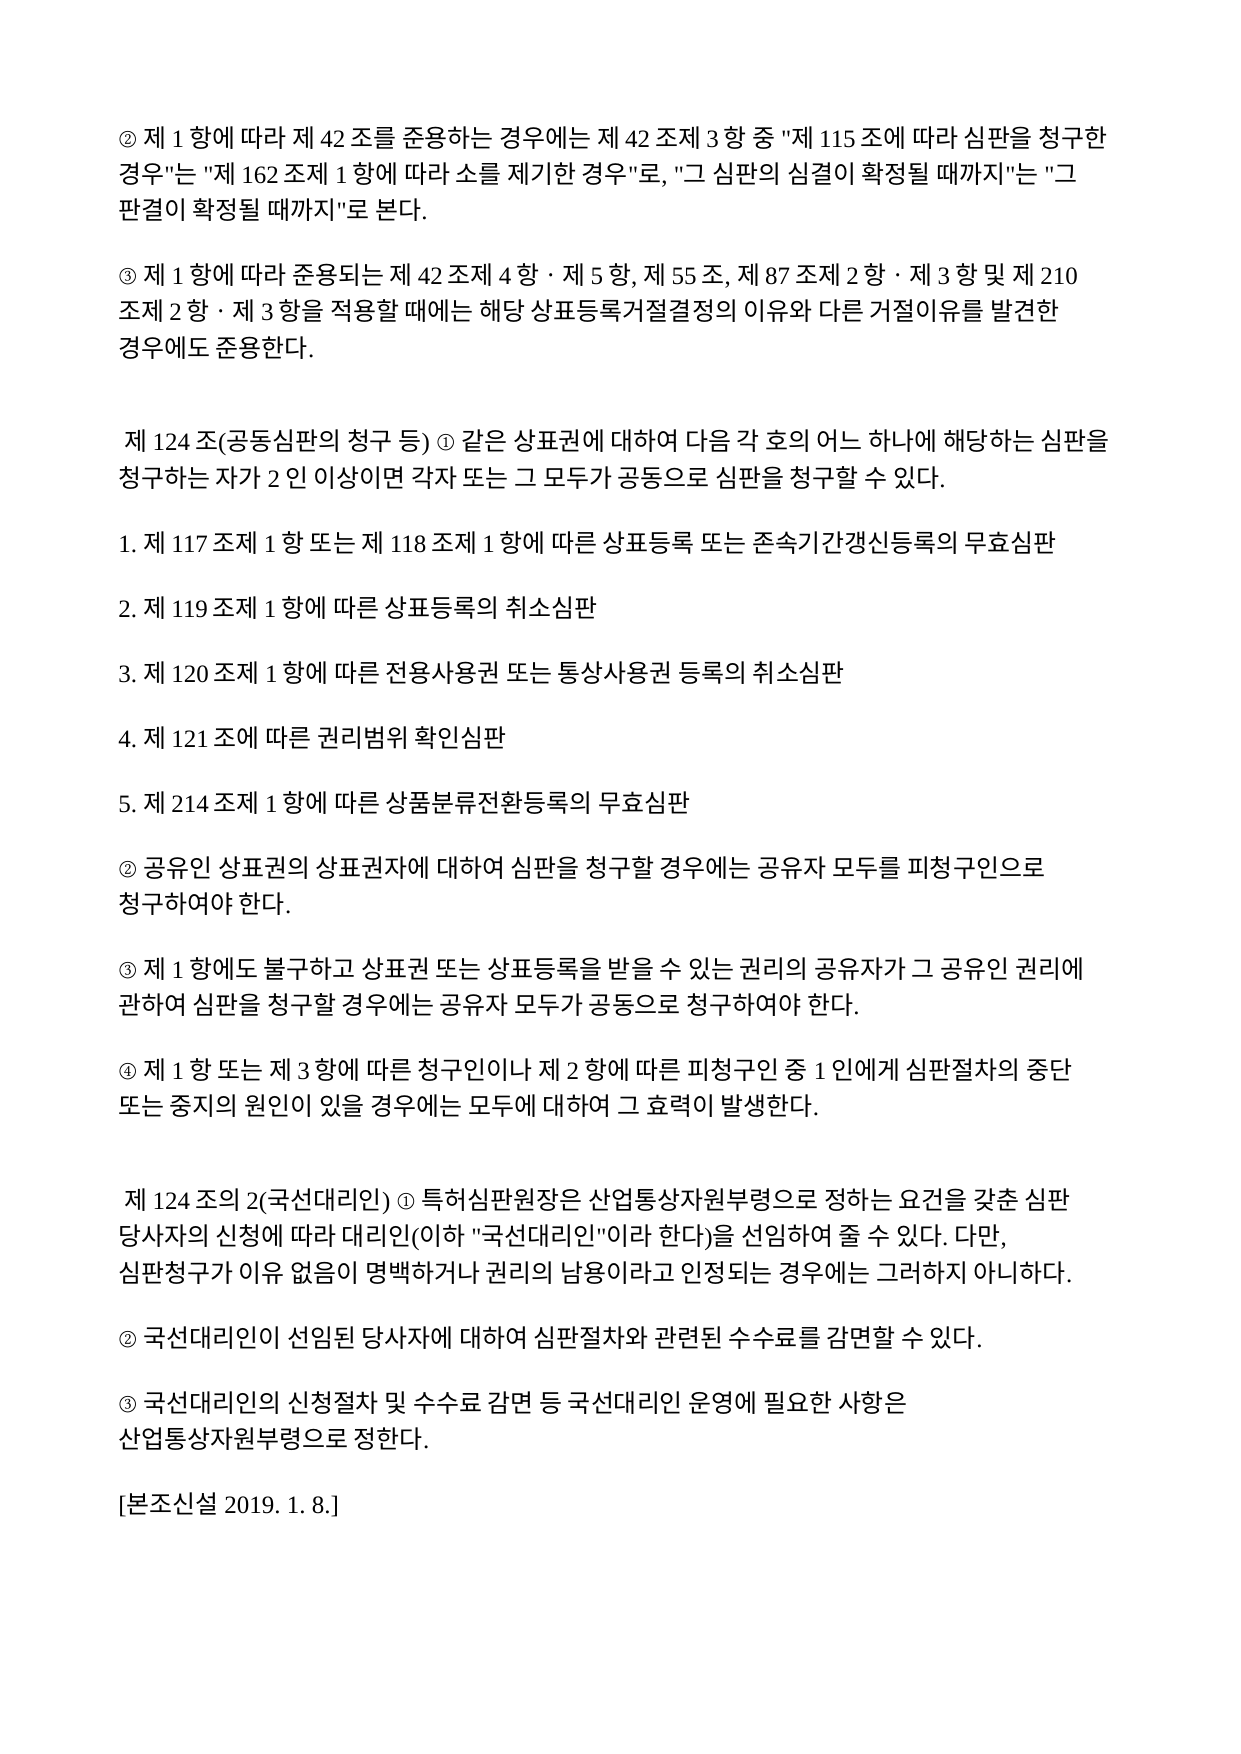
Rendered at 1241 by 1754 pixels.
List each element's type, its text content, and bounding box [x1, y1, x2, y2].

text [본조신설 2019. 1. 8.] [118, 1484, 1122, 1521]
text 4. 제121조에 따른 권리범위 확인심판 [118, 718, 1122, 754]
text 5. 제214조제1항에 따른 상품분류전환등록의 무효심판 [118, 783, 1122, 819]
text ② 국선대리인이 선임된 당사자에 대하여 심판절차와 관련된 수수료를 감면할 수 있다. [118, 1318, 1122, 1354]
text ② 제1항에 따라 제42조를 준용하는 경우에는 제42조제3항 중 "제115조에 따라 심판을 청구한 경우"는 "제162조제1항에 따라 소를 제기한 경우"로, "그 심판의 심결이 확정될 때까지"는 "그 판결이 확정될 때까지"로 본다. [118, 118, 1122, 227]
text ③ 제1항에 따라 준용되는 제42조제4항ㆍ제5항, 제55조, 제87조제2항ㆍ제3항 및 제210조제2항ㆍ제3항을 적용할 때에는 해당 상표등록거절결정의 이유와 다른 거절이유를 발견한 경우에도 준용한다. [118, 256, 1122, 364]
text ④ 제1항 또는 제3항에 따른 청구인이나 제2항에 따른 피청구인 중 1인에게 심판절차의 중단 또는 중지의 원인이 있을 경우에는 모두에 대하여 그 효력이 발생한다. [118, 1051, 1122, 1123]
text ③ 제1항에도 불구하고 상표권 또는 상표등록을 받을 수 있는 권리의 공유자가 그 공유인 권리에 관하여 심판을 청구할 경우에는 공유자 모두가 공동으로 청구하여야 한다. [118, 949, 1122, 1022]
text 2. 제119조제1항에 따른 상표등록의 취소심판 [118, 588, 1122, 624]
text ② 공유인 상표권의 상표권자에 대하여 심판을 청구할 경우에는 공유자 모두를 피청구인으로 청구하여야 한다. [118, 848, 1122, 921]
text ③ 국선대리인의 신청절차 및 수수료 감면 등 국선대리인 운영에 필요한 사항은 산업통상자원부령으로 정한다. [118, 1383, 1122, 1456]
text 3. 제120조제1항에 따른 전용사용권 또는 통상사용권 등록의 취소심판 [118, 653, 1122, 689]
text 1. 제117조제1항 또는 제118조제1항에 따른 상표등록 또는 존속기간갱신등록의 무효심판 [118, 523, 1122, 559]
text 제124조(공동심판의 청구 등) ① 같은 상표권에 대하여 다음 각 호의 어느 하나에 해당하는 심판을 청구하는 자가 2인 이상이면 각자 또는 그 모두가 공동으로 심판을 청구할 수 있다. [118, 422, 1122, 494]
text 제124조의2(국선대리인) ① 특허심판원장은 산업통상자원부령으로 정하는 요건을 갖춘 심판 당사자의 신청에 따라 대리인(이하 "국선대리인"이라 한다)을 선임하여 줄 수 있다. 다만, 심판청구가 이유 없음이 명백하거나 권리의 남용이라고 인정되는 경우에는 그러하지 아니하다. [118, 1181, 1122, 1289]
